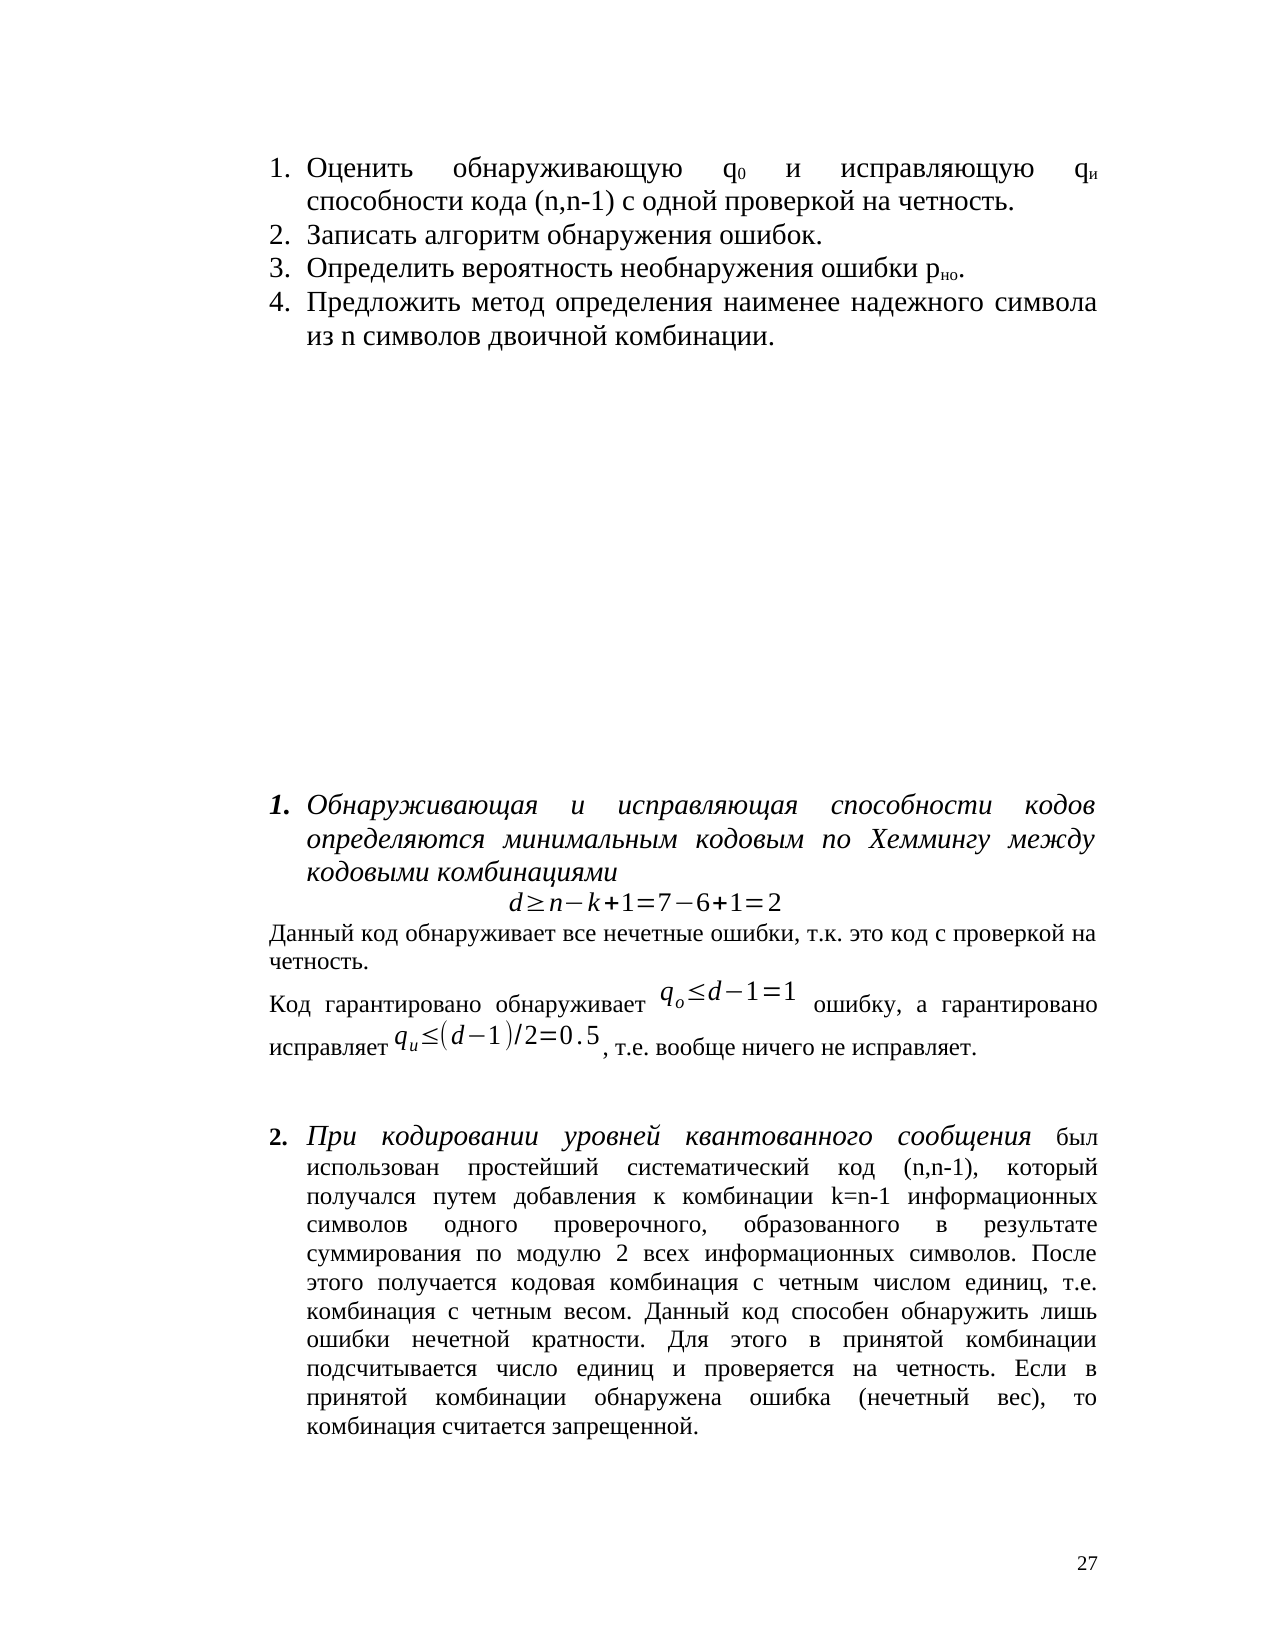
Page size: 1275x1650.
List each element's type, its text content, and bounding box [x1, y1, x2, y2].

list Предложить метод определения наименее надежного символа из n символов двоичной комбинации. [269, 284, 1098, 351]
list При кодировании уровней квантованного сообщения был использован простейший систематический код (n,n-1), который получался путем добавления к комбинации k=n-1 информационных символов одного проверочного, образованного в результате суммирования по модулю 2 всех информационных символов. После этого получается кодовая комбинация с четным числом единиц, т.е. комбинация с четным весом. Данный код способен обнаружить лишь ошибки нечетной кратности. Для этого в принятой комбинации подсчитывается число единиц и проверяется на четность. Если в принятой комбинации обнаружена ошибка (нечетный вес), то комбинация считается запрещенной. [269, 1118, 1098, 1439]
list Записать алгоритм обнаружения ошибок. [269, 217, 1098, 251]
text Код гарантировано обнаруживает ошибку, а гарантировано исправляет , т.е. вообще ничего не исправляет. [269, 975, 1098, 1061]
list Определить вероятность необнаружения ошибки рно. [269, 251, 1098, 284]
text Данный код обнаруживает все нечетные ошибки, т.к. это код с проверкой на четность. [269, 918, 1098, 975]
list Оценить обнаруживающую q0 и исправляющую qи способности кода (n,n-1) с одной проверкой на четность. [269, 150, 1098, 217]
list Обнаруживающая и исправляющая способности кодов определяются минимальным кодовым по Хеммингу между кодовыми комбинациями [269, 787, 1098, 888]
